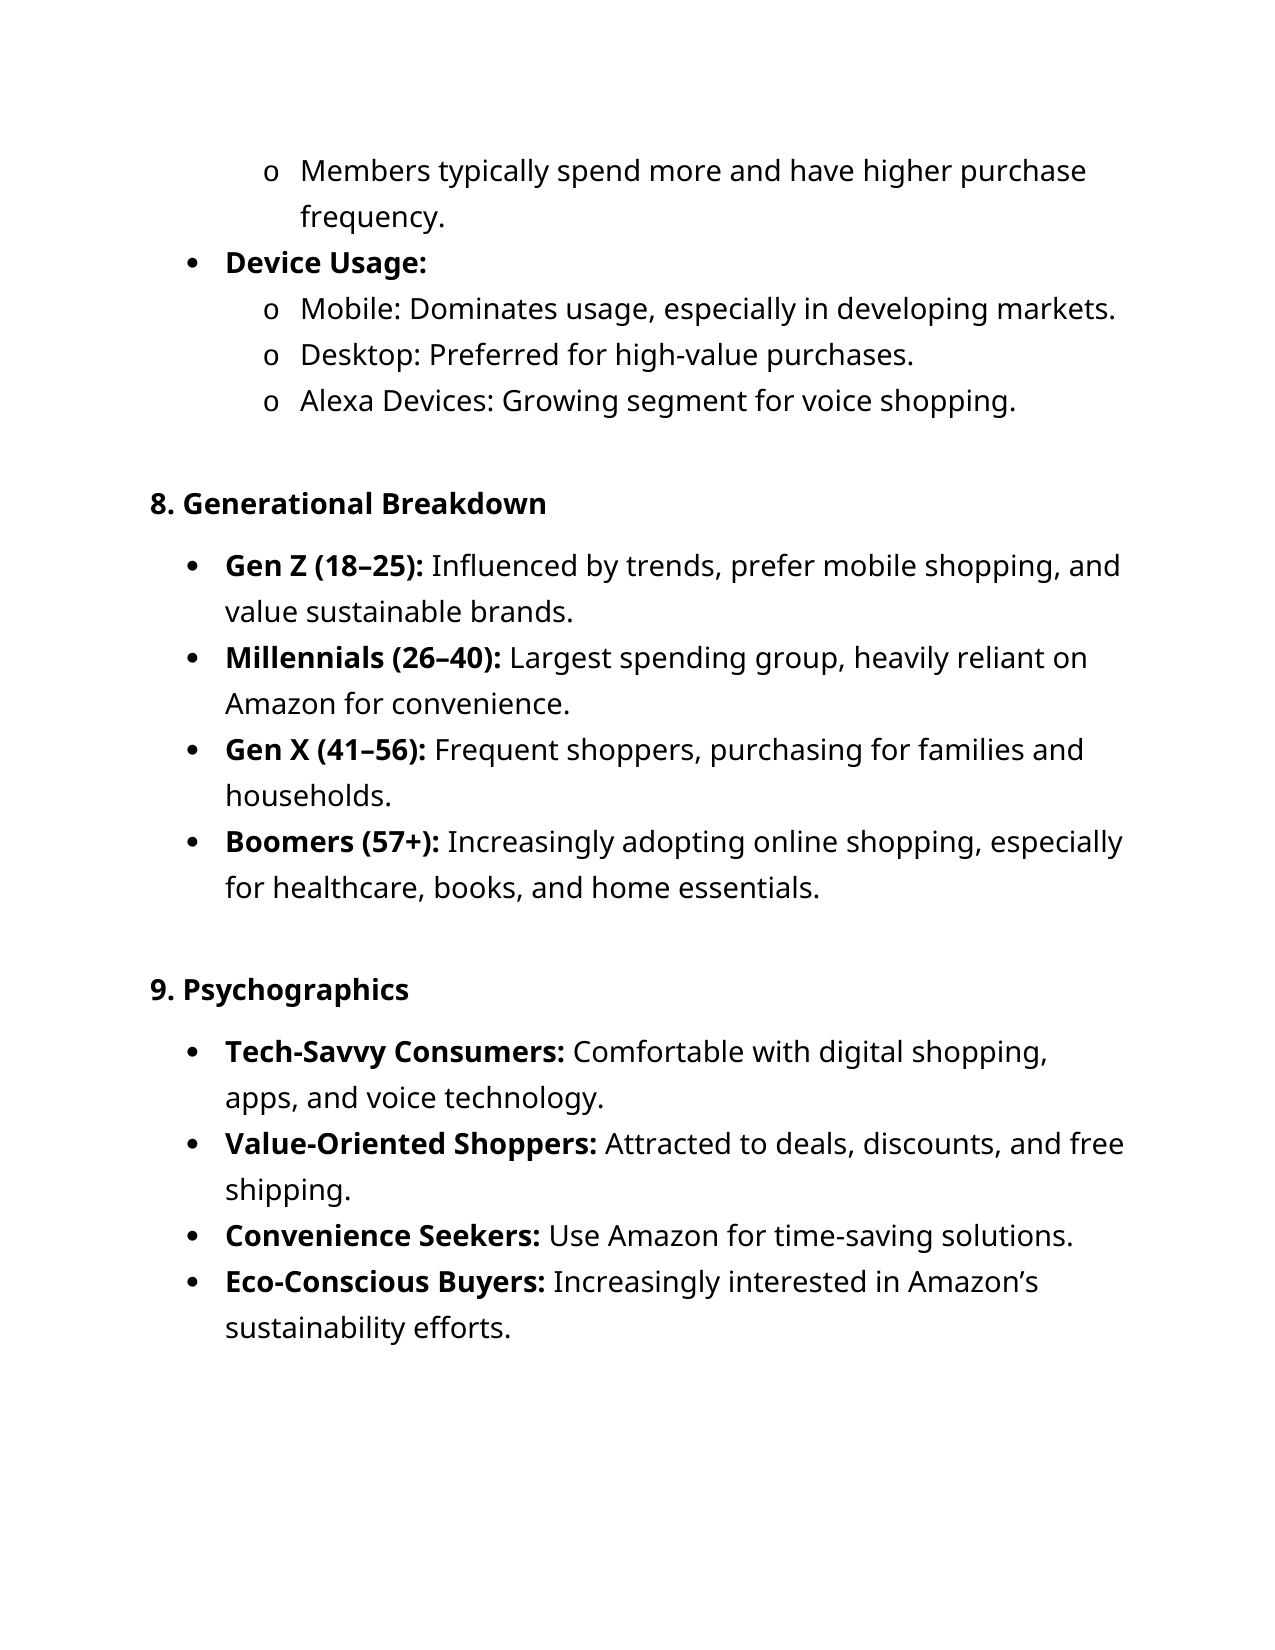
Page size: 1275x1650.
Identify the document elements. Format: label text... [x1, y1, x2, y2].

list Convenience Seekers: Use Amazon for time-saving solutions. [187, 1216, 1125, 1255]
text 9. Psychographics [150, 969, 1125, 1009]
list Eco-Conscious Buyers: Increasingly interested in Amazon’s sustainability efforts. [187, 1261, 1125, 1347]
list Boomers (57+): Increasingly adopting online shopping, especially for healthcare, books, and home essentials. [187, 821, 1125, 907]
list Gen Z (18–25): Influenced by trends, prefer mobile shopping, and value sustainable brands. [187, 546, 1125, 631]
list Device Usage: [187, 242, 1125, 282]
list Mobile: Dominates usage, especially in developing markets. [262, 288, 1125, 328]
list Alexa Devices: Growing segment for voice shopping. [262, 381, 1125, 420]
list Gen X (41–56): Frequent shoppers, purchasing for families and households. [187, 729, 1125, 815]
list Tech-Savvy Consumers: Comfortable with digital shopping, apps, and voice technology. [187, 1032, 1125, 1117]
list Members typically spend more and have higher purchase frequency. [262, 150, 1125, 236]
list Millennials (26–40): Largest spending group, heavily reliant on Amazon for convenience. [187, 637, 1125, 723]
text 8. Generational Breakdown [150, 483, 1125, 523]
list Desktop: Preferred for high-value purchases. [262, 334, 1125, 374]
list Value-Oriented Shoppers: Attracted to deals, discounts, and free shipping. [187, 1124, 1125, 1209]
